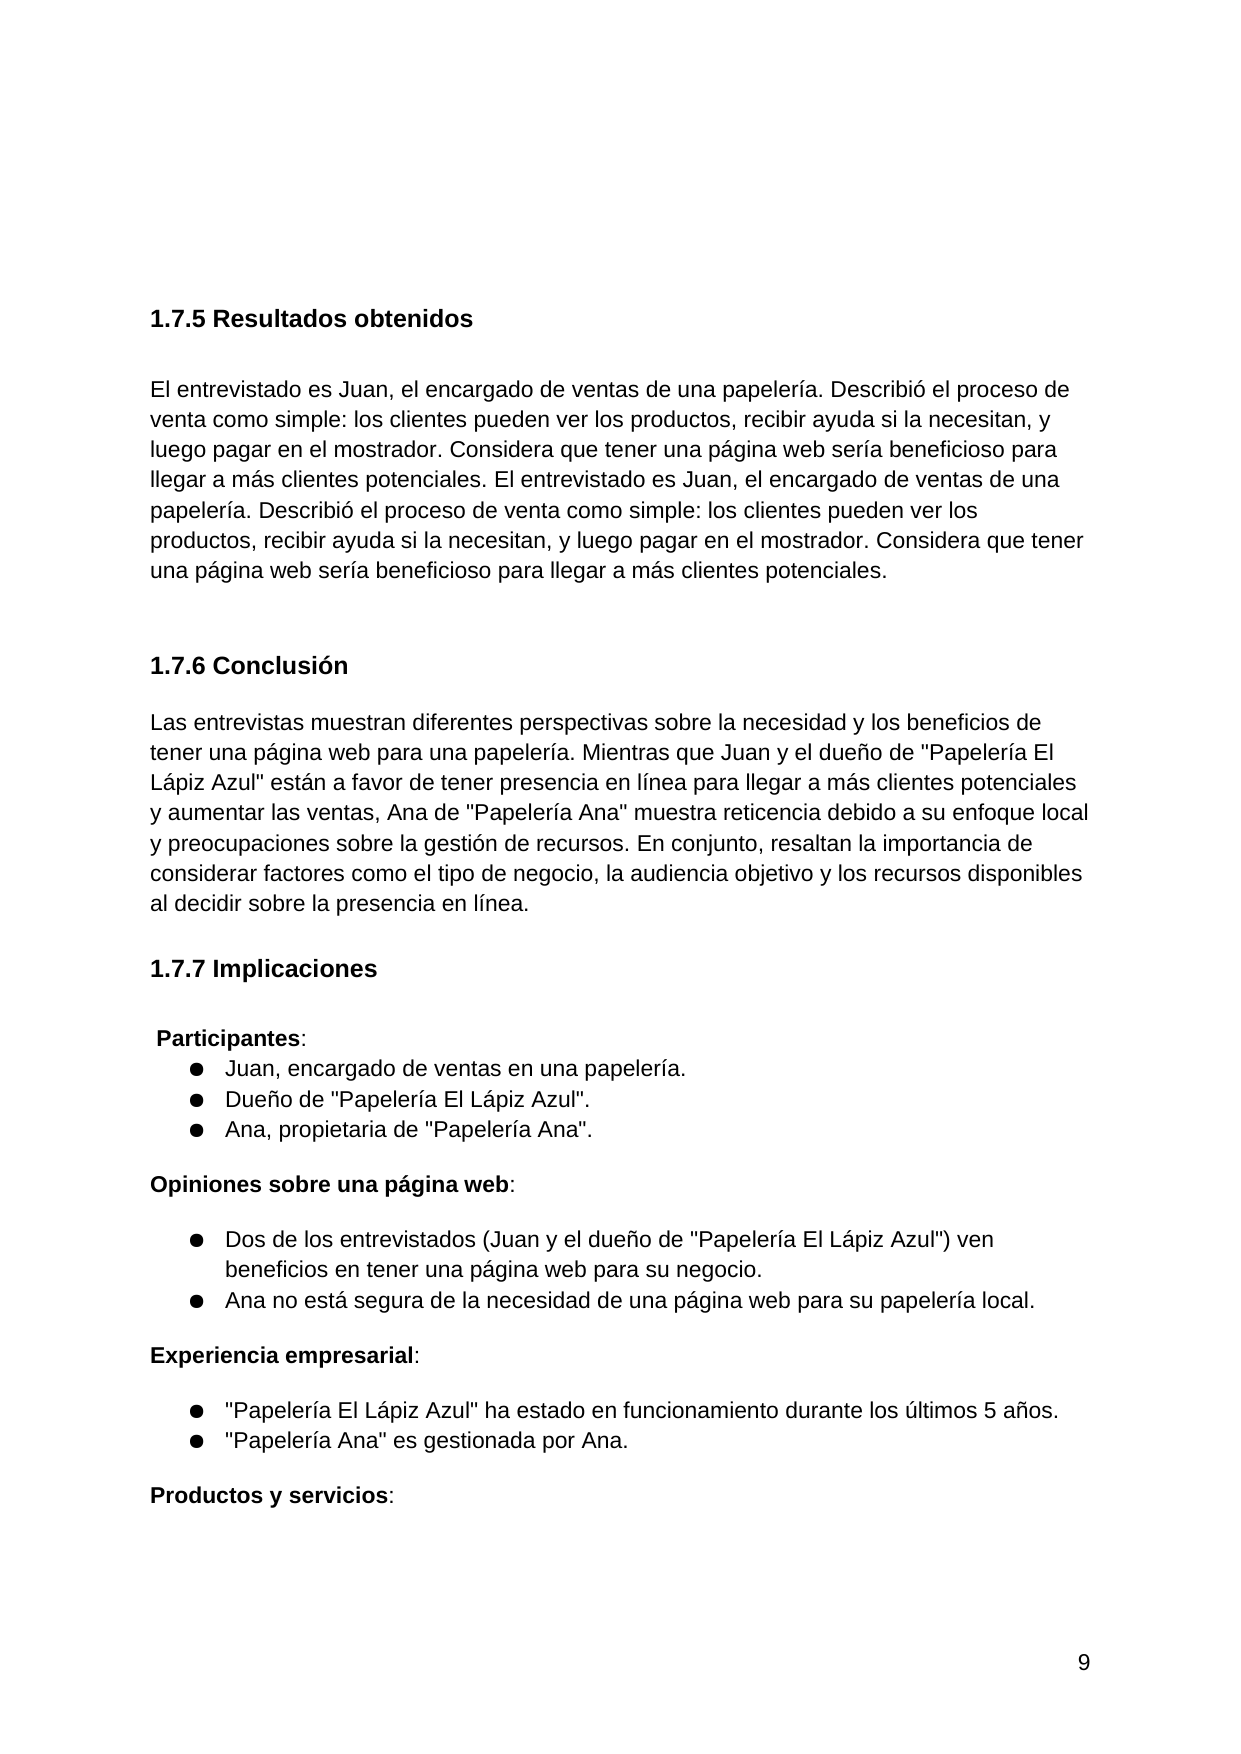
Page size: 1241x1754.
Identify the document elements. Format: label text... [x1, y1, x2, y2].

text Las entrevistas muestran diferentes perspectivas sobre la necesidad y los beneficios de tener una página web para una papelería. Mientras que Juan y el dueño de "Papelería El Lápiz Azul" están a favor de tener presencia en línea para llegar a más clientes potenciales y aumentar las ventas, Ana de "Papelería Ana" muestra reticencia debido a su enfoque local y preocupaciones sobre la gestión de recursos. En conjunto, resaltan la importancia de considerar factores como el tipo de negocio, la audiencia objetivo y los recursos disponibles al decidir sobre la presencia en línea. [150, 709, 1090, 916]
list Dueño de "Papelería El Lápiz Azul". [187, 1086, 1090, 1112]
text Opiniones sobre una página web: [150, 1171, 1090, 1197]
list "Papelería Ana" es gestionada por Ana. [187, 1427, 1090, 1453]
list Ana no está segura de la necesidad de una página web para su papelería local. [187, 1287, 1090, 1313]
text El entrevistado es Juan, el encargado de ventas de una papelería. Describió el proceso de venta como simple: los clientes pueden ver los productos, recibir ayuda si la necesitan, y luego pagar en el mostrador. Considera que tener una página web sería beneficioso para llegar a más clientes potenciales. El entrevistado es Juan, el encargado de ventas de una papelería. Describió el proceso de venta como simple: los clientes pueden ver los productos, recibir ayuda si la necesitan, y luego pagar en el mostrador. Considera que tener una página web sería beneficioso para llegar a más clientes potenciales. [150, 376, 1090, 583]
list "Papelería El Lápiz Azul" ha estado en funcionamiento durante los últimos 5 años. [187, 1397, 1090, 1423]
list Ana, propietaria de "Papelería Ana". [187, 1116, 1090, 1142]
text Experiencia empresarial: [150, 1342, 1090, 1368]
subtitle 1.7.7 Implicaciones [150, 953, 1090, 982]
text Participantes: [150, 1025, 1090, 1051]
subtitle 1.7.6 Conclusión [150, 651, 1090, 679]
list Juan, encargado de ventas en una papelería. [187, 1055, 1090, 1082]
list Dos de los entrevistados (Juan y el dueño de "Papelería El Lápiz Azul") ven beneficios en tener una página web para su negocio. [187, 1226, 1090, 1283]
text Productos y servicios: [150, 1482, 1090, 1509]
subtitle 1.7.5 Resultados obtenidos [150, 304, 1090, 333]
